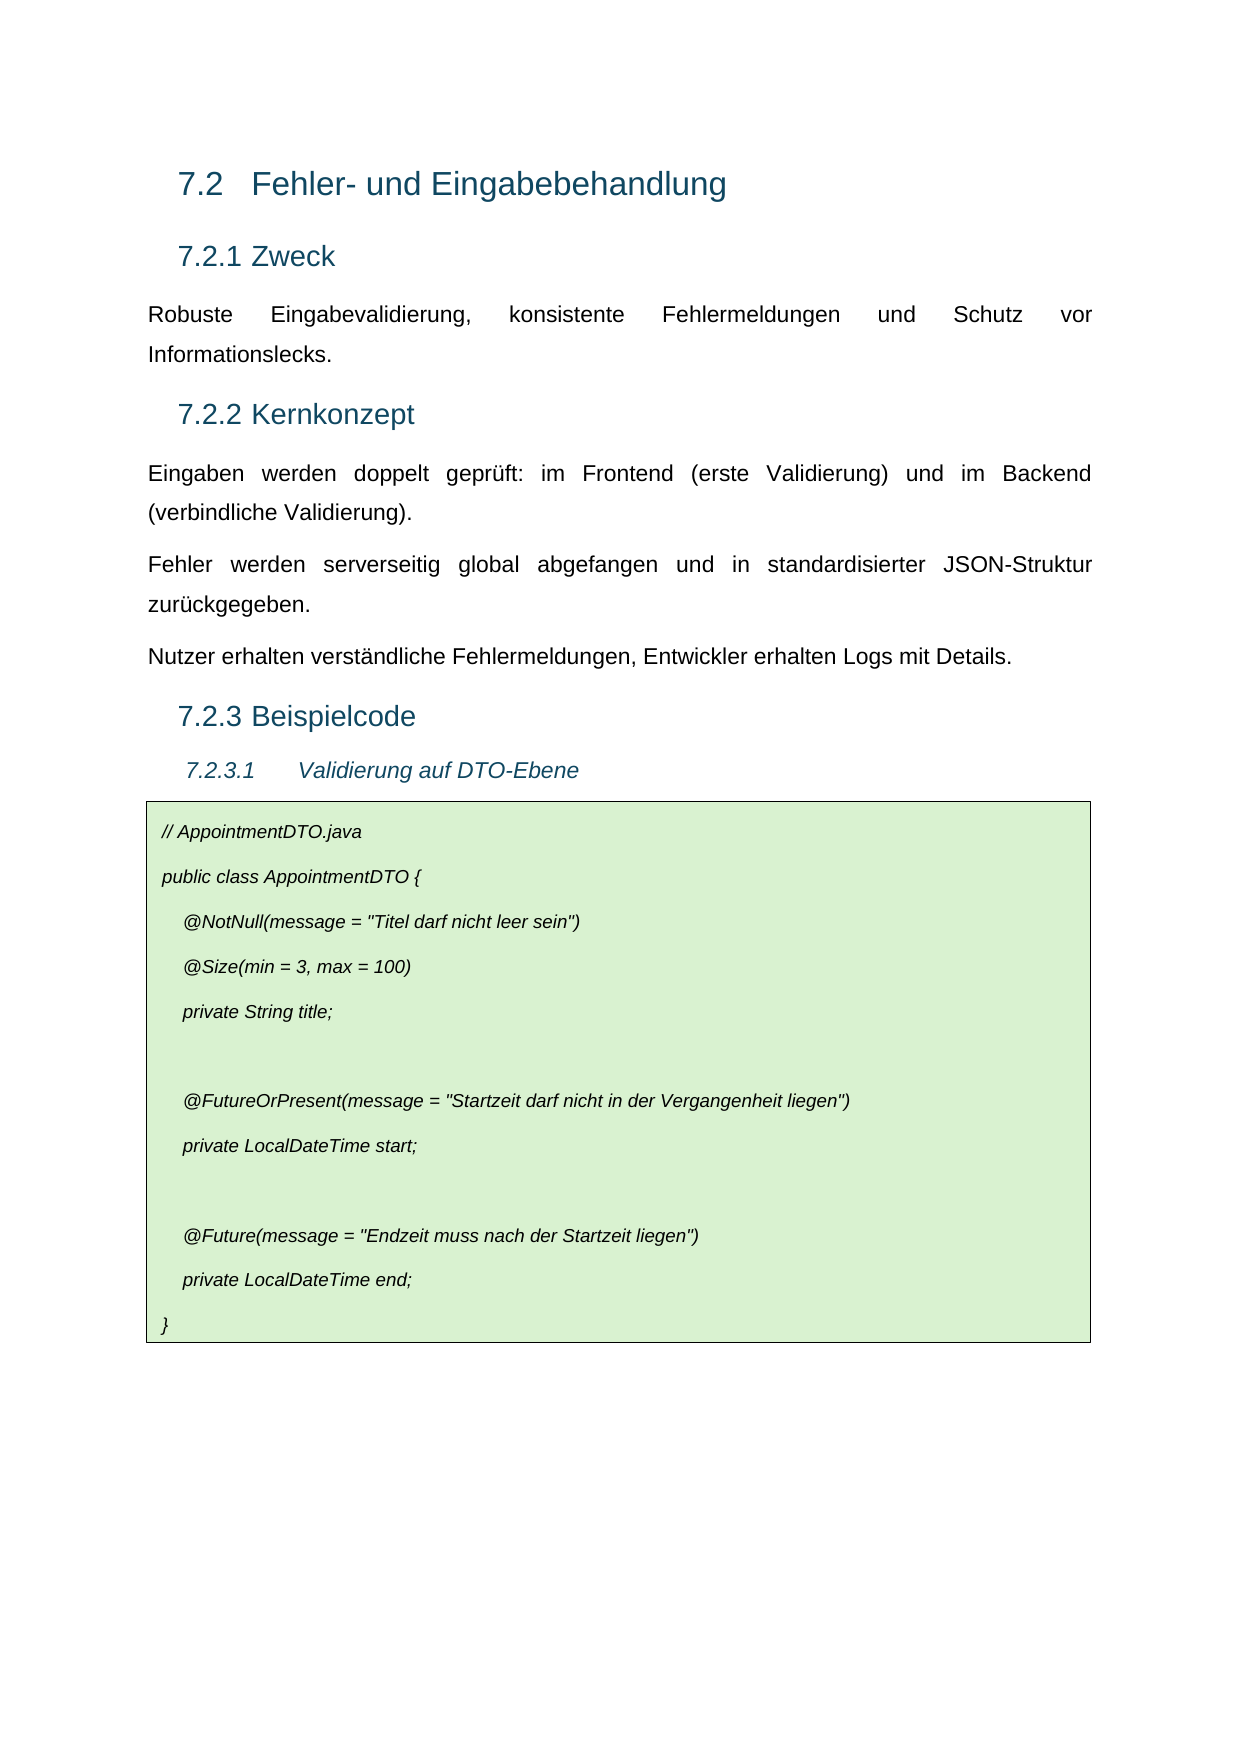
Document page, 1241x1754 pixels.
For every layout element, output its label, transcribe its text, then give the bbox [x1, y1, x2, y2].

subtitle Validierung auf DTO-Ebene [185, 757, 1093, 784]
subtitle Kernkonzept [177, 397, 1093, 431]
subtitle Zweck [177, 238, 1093, 272]
text Eingaben werden doppelt geprüft: im Frontend (erste Validierung) und im Backend (verbindliche Validierung). [148, 460, 1093, 526]
text Fehler werden serverseitig global abgefangen und in standardisierter JSON-Struktur zurückgegeben. [148, 551, 1093, 617]
text Robuste Eingabevalidierung, konsistente Fehlermeldungen und Schutz vor Informationslecks. [148, 301, 1093, 367]
text Nutzer erhalten verständliche Fehlermeldungen, Entwickler erhalten Logs mit Details. [148, 643, 1093, 669]
subtitle Fehler- und Eingabebehandlung [177, 164, 1093, 203]
subtitle Beispielcode [177, 699, 1093, 732]
